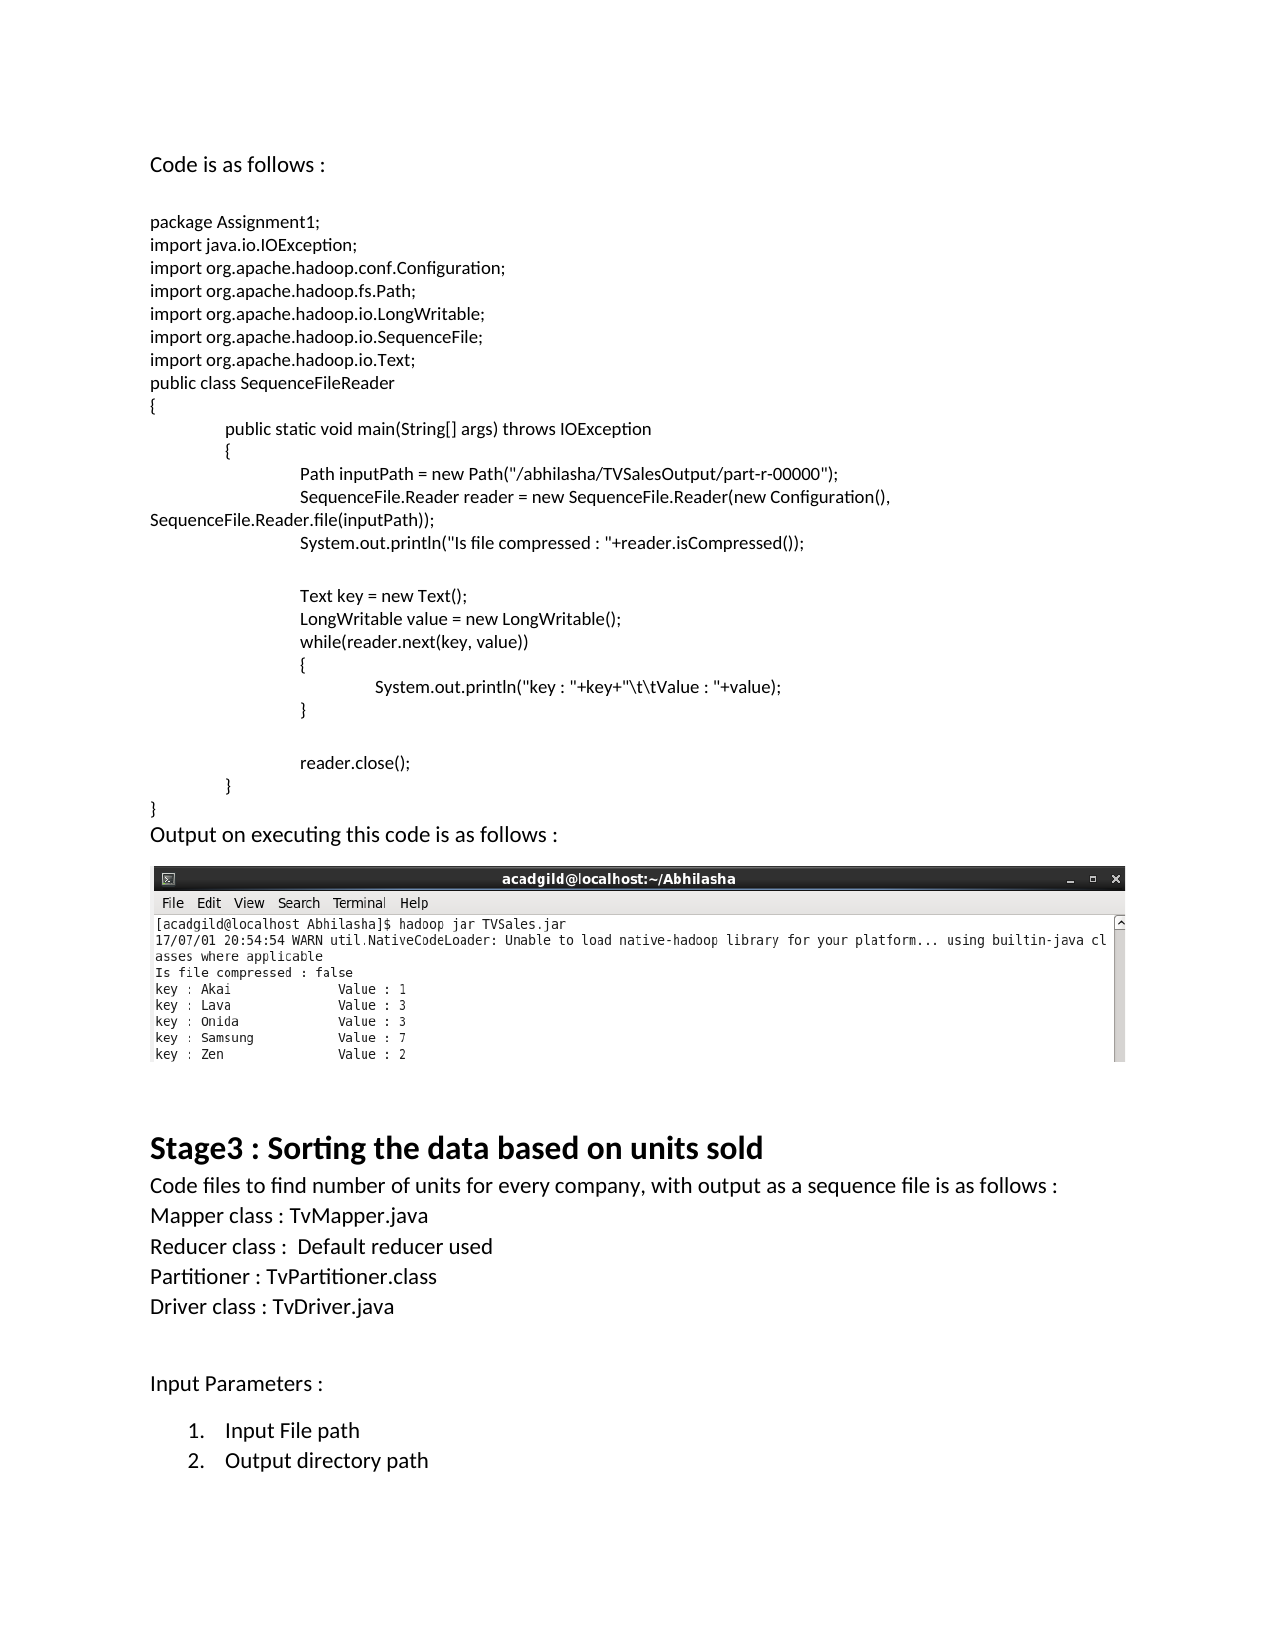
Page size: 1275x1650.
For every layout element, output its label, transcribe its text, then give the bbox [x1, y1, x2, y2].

text Text key = new Text(); [150, 584, 1125, 607]
text LongWritable value = new LongWritable(); [150, 607, 1125, 630]
text Partitioner : TvPartitioner.class [150, 1262, 1125, 1290]
text { [150, 653, 1125, 676]
text import org.apache.hadoop.fs.Path; [150, 279, 1125, 302]
list Input File path [187, 1416, 1125, 1444]
text Code files to find number of units for every company, with output as a sequence file is as follows : [150, 1171, 1125, 1199]
text Output on executing this code is as follows : [150, 820, 1125, 848]
text Code is as follows : [150, 150, 1125, 178]
text Mapper class : TvMapper.java [150, 1202, 1125, 1229]
text Stage3 : Sorting the data based on units sold [150, 1127, 1125, 1168]
text reader.close(); [150, 751, 1125, 774]
text import org.apache.hadoop.io.SequenceFile; [150, 325, 1125, 348]
text System.out.println("Is file compressed : "+reader.isCompressed()); [150, 531, 1125, 554]
text { [150, 439, 1125, 462]
text public class SequenceFileReader [150, 371, 1125, 394]
text import java.io.IOException; [150, 233, 1125, 256]
text import org.apache.hadoop.io.LongWritable; [150, 302, 1125, 325]
text System.out.println("key : "+key+"\t\tValue : "+value); [150, 676, 1125, 698]
text Input Parameters : [150, 1369, 1125, 1397]
text } [150, 774, 1125, 797]
text Path inputPath = new Path("/abhilasha/TVSalesOutput/part-r-00000"); [150, 462, 1125, 485]
text Driver class : TvDriver.java [150, 1292, 1125, 1320]
text import org.apache.hadoop.io.Text; [150, 348, 1125, 371]
text { [150, 394, 1125, 417]
picture [150, 866, 1125, 1062]
text package Assignment1; [150, 210, 1125, 233]
text } [150, 698, 1125, 721]
text Reducer class : Default reducer used [150, 1232, 1125, 1260]
text public static void main(String[] args) throws IOException [150, 417, 1125, 439]
text } [150, 797, 1125, 820]
list Output directory path [187, 1446, 1125, 1474]
text import org.apache.hadoop.conf.Configuration; [150, 256, 1125, 279]
text SequenceFile.Reader reader = new SequenceFile.Reader(new Configuration(), SequenceFile.Reader.file(inputPath)); [150, 485, 1125, 531]
text while(reader.next(key, value)) [150, 630, 1125, 653]
